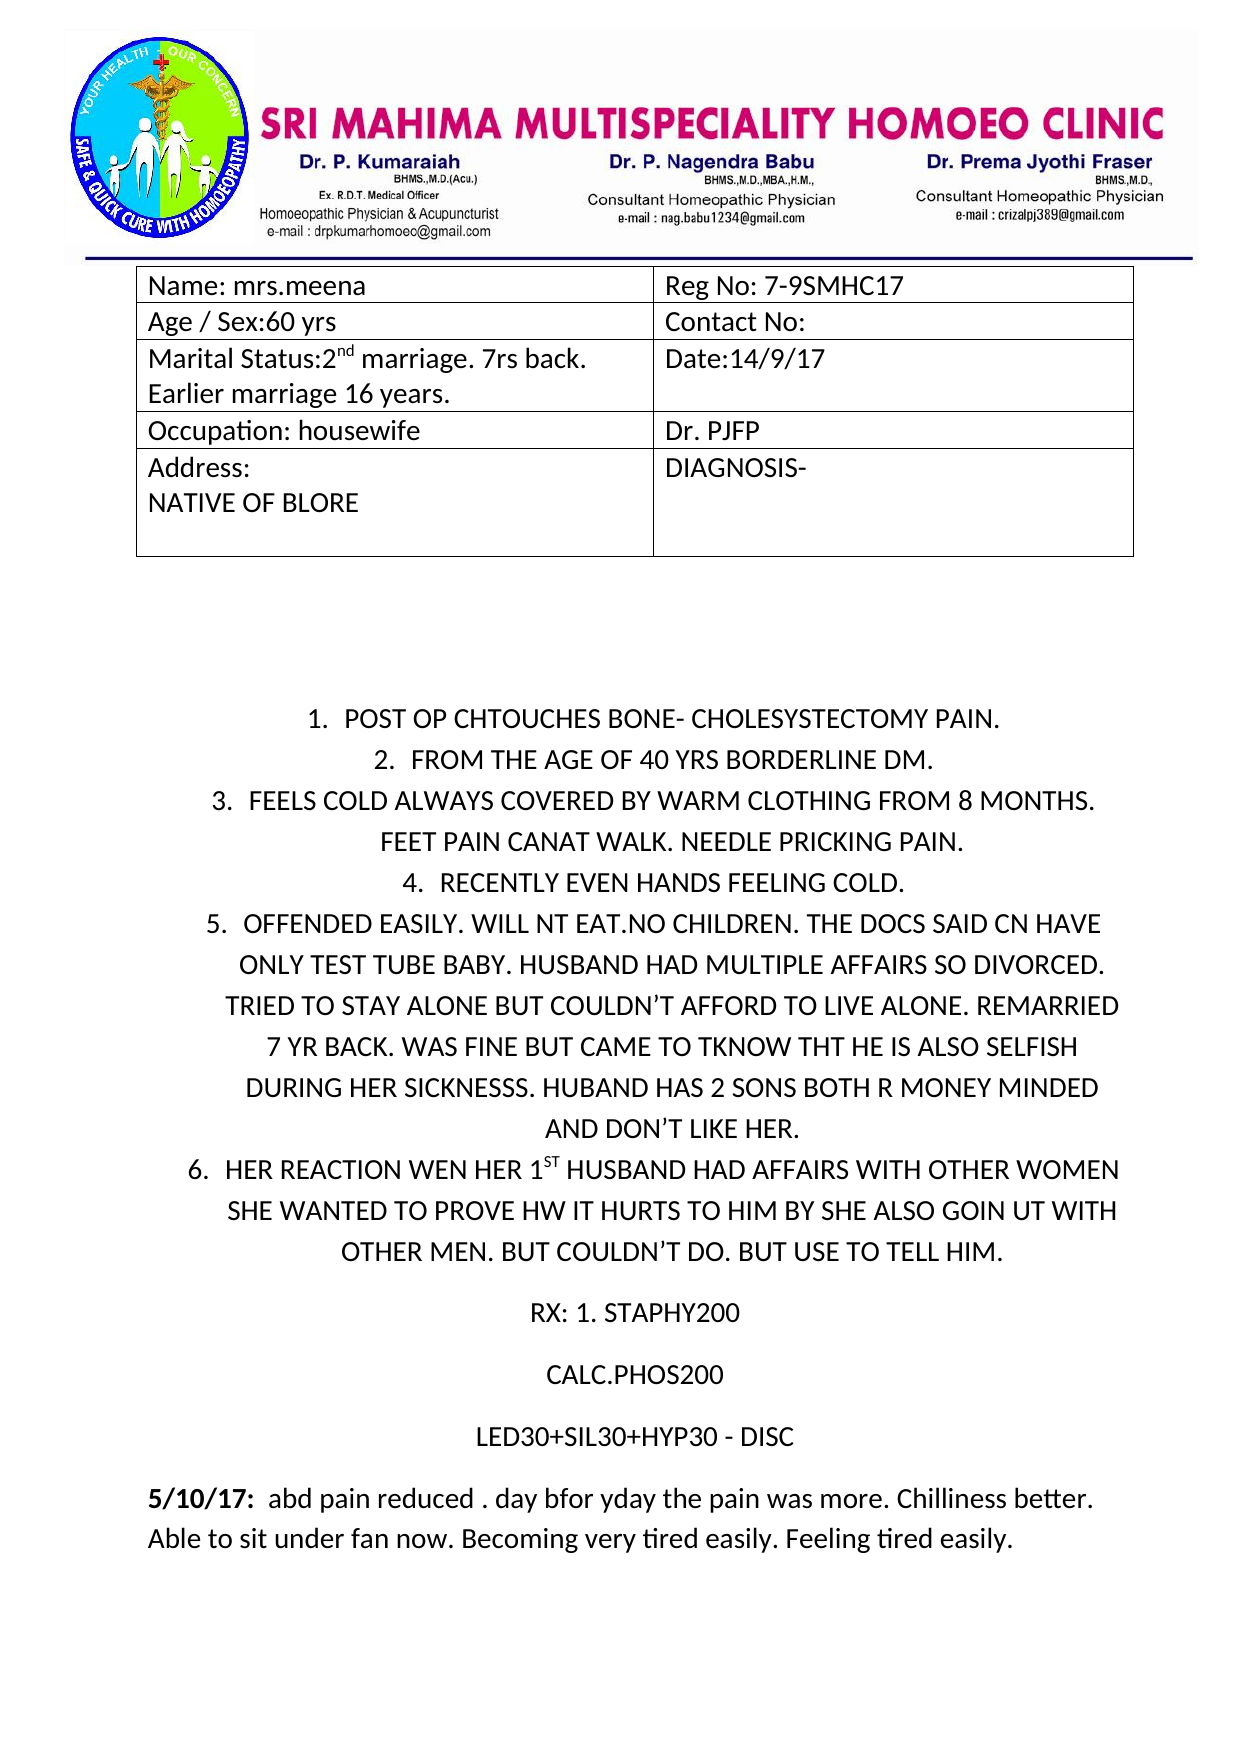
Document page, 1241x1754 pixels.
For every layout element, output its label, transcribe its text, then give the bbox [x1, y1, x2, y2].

text 5/10/17: abd pain reduced . day bfor yday the pain was more. Chilliness better. Able to sit under fan now. Becoming very tired easily. Feeling tired easily. [148, 1480, 1122, 1556]
list FROM THE AGE OF 40 YRS BORDERLINE DM. [185, 741, 1122, 777]
text CALC.PHOS200 [148, 1356, 1122, 1392]
table_cell Address: NATIVE OF BLORE [137, 449, 653, 556]
table_cell Marital Status:2nd marriage. 7rs back. Earlier marriage 16 years. [137, 340, 653, 411]
list RECENTLY EVEN HANDS FEELING COLD. [185, 864, 1122, 900]
table_cell Occupation: housewife [137, 412, 653, 448]
text LED30+SIL30+HYP30 - DISC [148, 1418, 1122, 1453]
table_cell DIAGNOSIS- [654, 449, 1133, 556]
table_cell Contact No: [654, 303, 1133, 339]
list FEELS COLD ALWAYS COVERED BY WARM CLOTHING FROM 8 MONTHS. FEET PAIN CANAT WALK. NEEDLE PRICKING PAIN. [185, 782, 1122, 859]
list HER REACTION WEN HER 1ST HUSBAND HAD AFFAIRS WITH OTHER WOMEN SHE WANTED TO PROVE HW IT HURTS TO HIM BY SHE ALSO GOIN UT WITH OTHER MEN. BUT COULDN’T DO. BUT USE TO TELL HIM. [185, 1151, 1122, 1268]
table_cell Date:14/9/17 [654, 340, 1133, 411]
table_header Name: mrs.meena [137, 267, 653, 302]
table_cell Age / Sex:60 yrs [137, 303, 653, 339]
picture [63, 29, 1200, 266]
list OFFENDED EASILY. WILL NT EAT.NO CHILDREN. THE DOCS SAID CN HAVE ONLY TEST TUBE BABY. HUSBAND HAD MULTIPLE AFFAIRS SO DIVORCED. TRIED TO STAY ALONE BUT COULDN’T AFFORD TO LIVE ALONE. REMARRIED 7 YR BACK. WAS FINE BUT CAME TO TKNOW THT HE IS ALSO SELFISH DURING HER SICKNESSS. HUBAND HAS 2 SONS BOTH R MONEY MINDED AND DON’T LIKE HER. [185, 905, 1122, 1145]
table_header Reg No: 7-9SMHC17 [654, 267, 1133, 302]
list POST OP CHTOUCHES BONE- CHOLESYSTECTOMY PAIN. [185, 700, 1122, 736]
text RX: 1. STAPHY200 [148, 1294, 1122, 1330]
table_cell Dr. PJFP [654, 412, 1133, 448]
